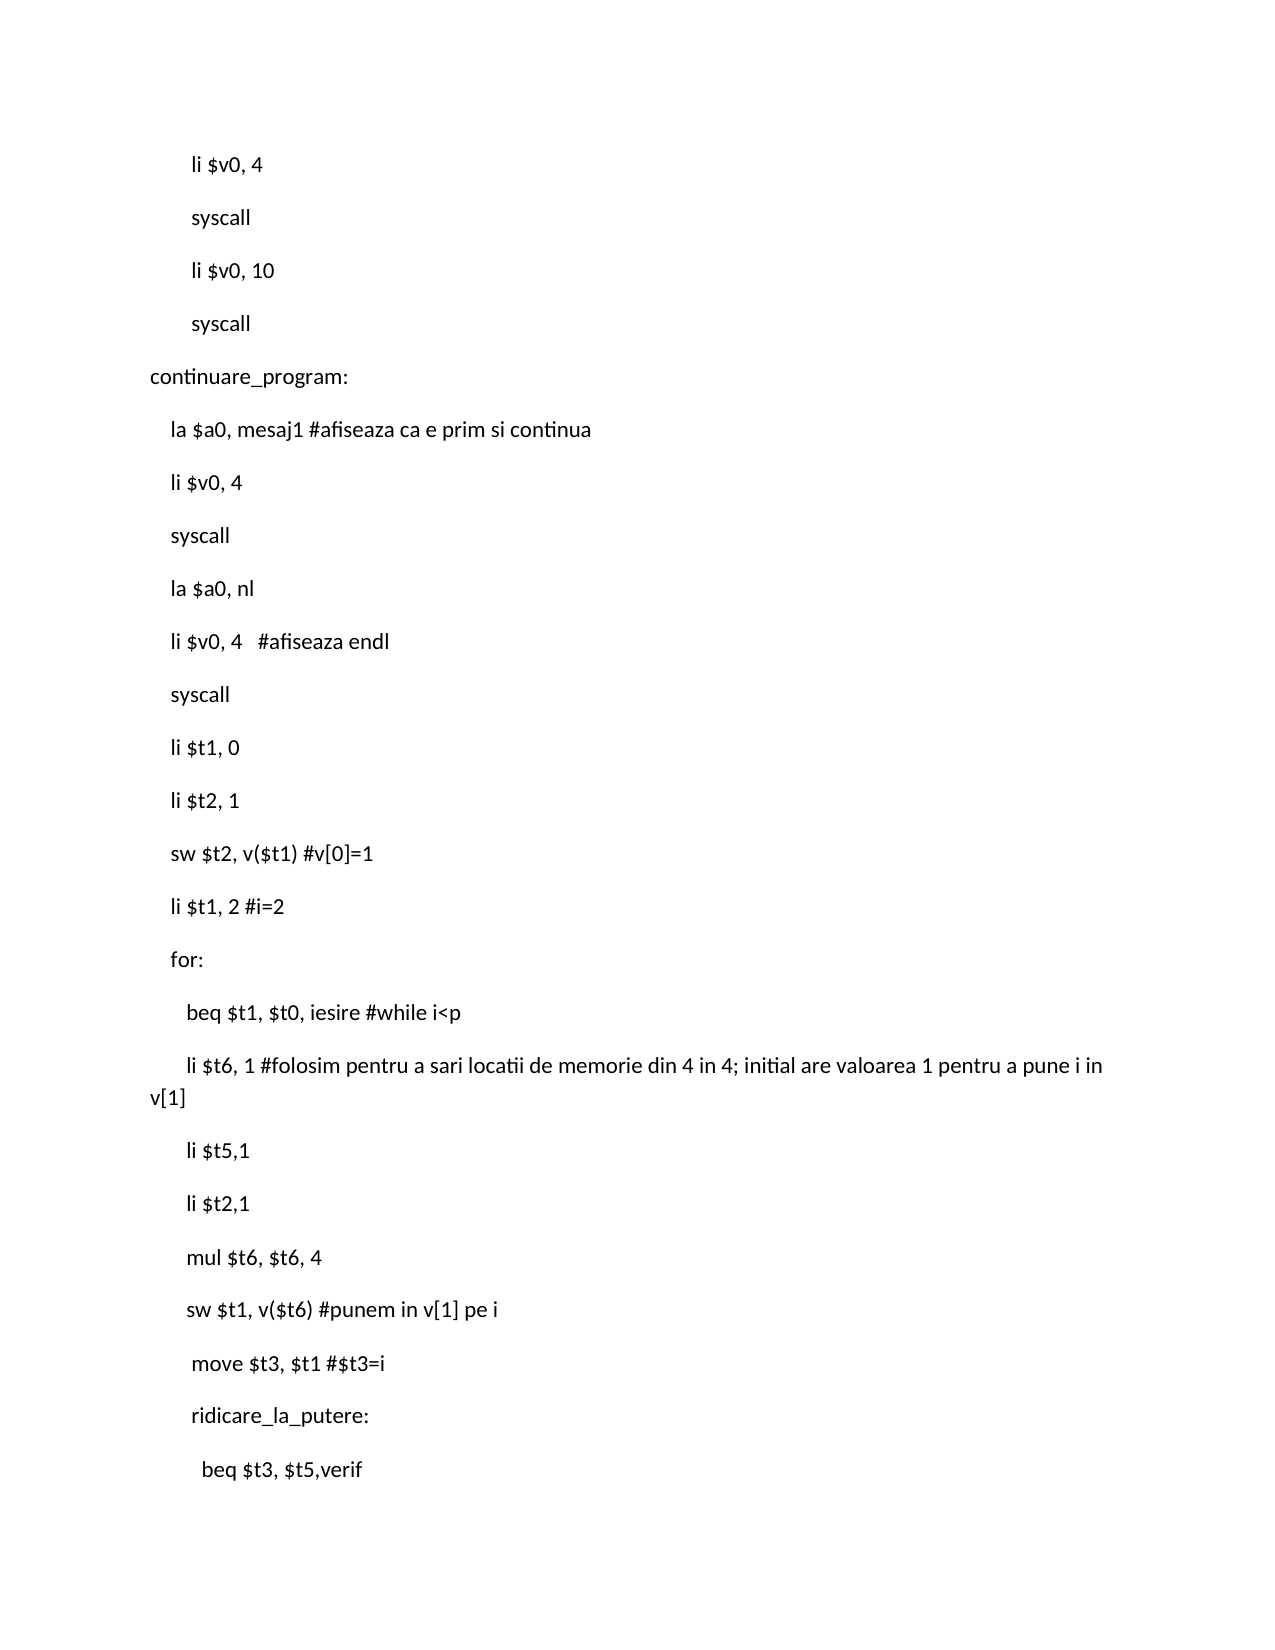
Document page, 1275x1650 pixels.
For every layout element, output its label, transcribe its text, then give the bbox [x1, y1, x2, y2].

text li $v0, 4 #afiseaza endl [150, 627, 1125, 655]
text li $t2, 1 [150, 786, 1125, 814]
text li $t5,1 [150, 1137, 1125, 1164]
text beq $t1, $t0, iesire #while i<p [150, 998, 1125, 1026]
text continuare_program: [150, 362, 1125, 390]
text la $a0, mesaj1 #afiseaza ca e prim si continua [150, 415, 1125, 443]
text li $v0, 4 [150, 468, 1125, 496]
text mul $t6, $t6, 4 [150, 1243, 1125, 1271]
text sw $t1, v($t6) #punem in v[1] pe i [150, 1296, 1125, 1324]
text for: [150, 945, 1125, 973]
text beq $t3, $t5,verif [150, 1455, 1125, 1483]
text sw $t2, v($t1) #v[0]=1 [150, 839, 1125, 867]
text syscall [150, 203, 1125, 231]
text li $t2,1 [150, 1189, 1125, 1218]
text li $t1, 0 [150, 733, 1125, 761]
text syscall [150, 680, 1125, 708]
text li $t1, 2 #i=2 [150, 892, 1125, 920]
text li $v0, 4 [150, 150, 1125, 178]
text move $t3, $t1 #$t3=i [150, 1349, 1125, 1377]
text la $a0, nl [150, 574, 1125, 602]
text syscall [150, 521, 1125, 549]
text li $t6, 1 #folosim pentru a sari locatii de memorie din 4 in 4; initial are valoarea 1 pentru a pune i in v[1] [150, 1051, 1125, 1112]
text ridicare_la_putere: [150, 1402, 1125, 1430]
text syscall [150, 309, 1125, 337]
text li $v0, 10 [150, 256, 1125, 284]
